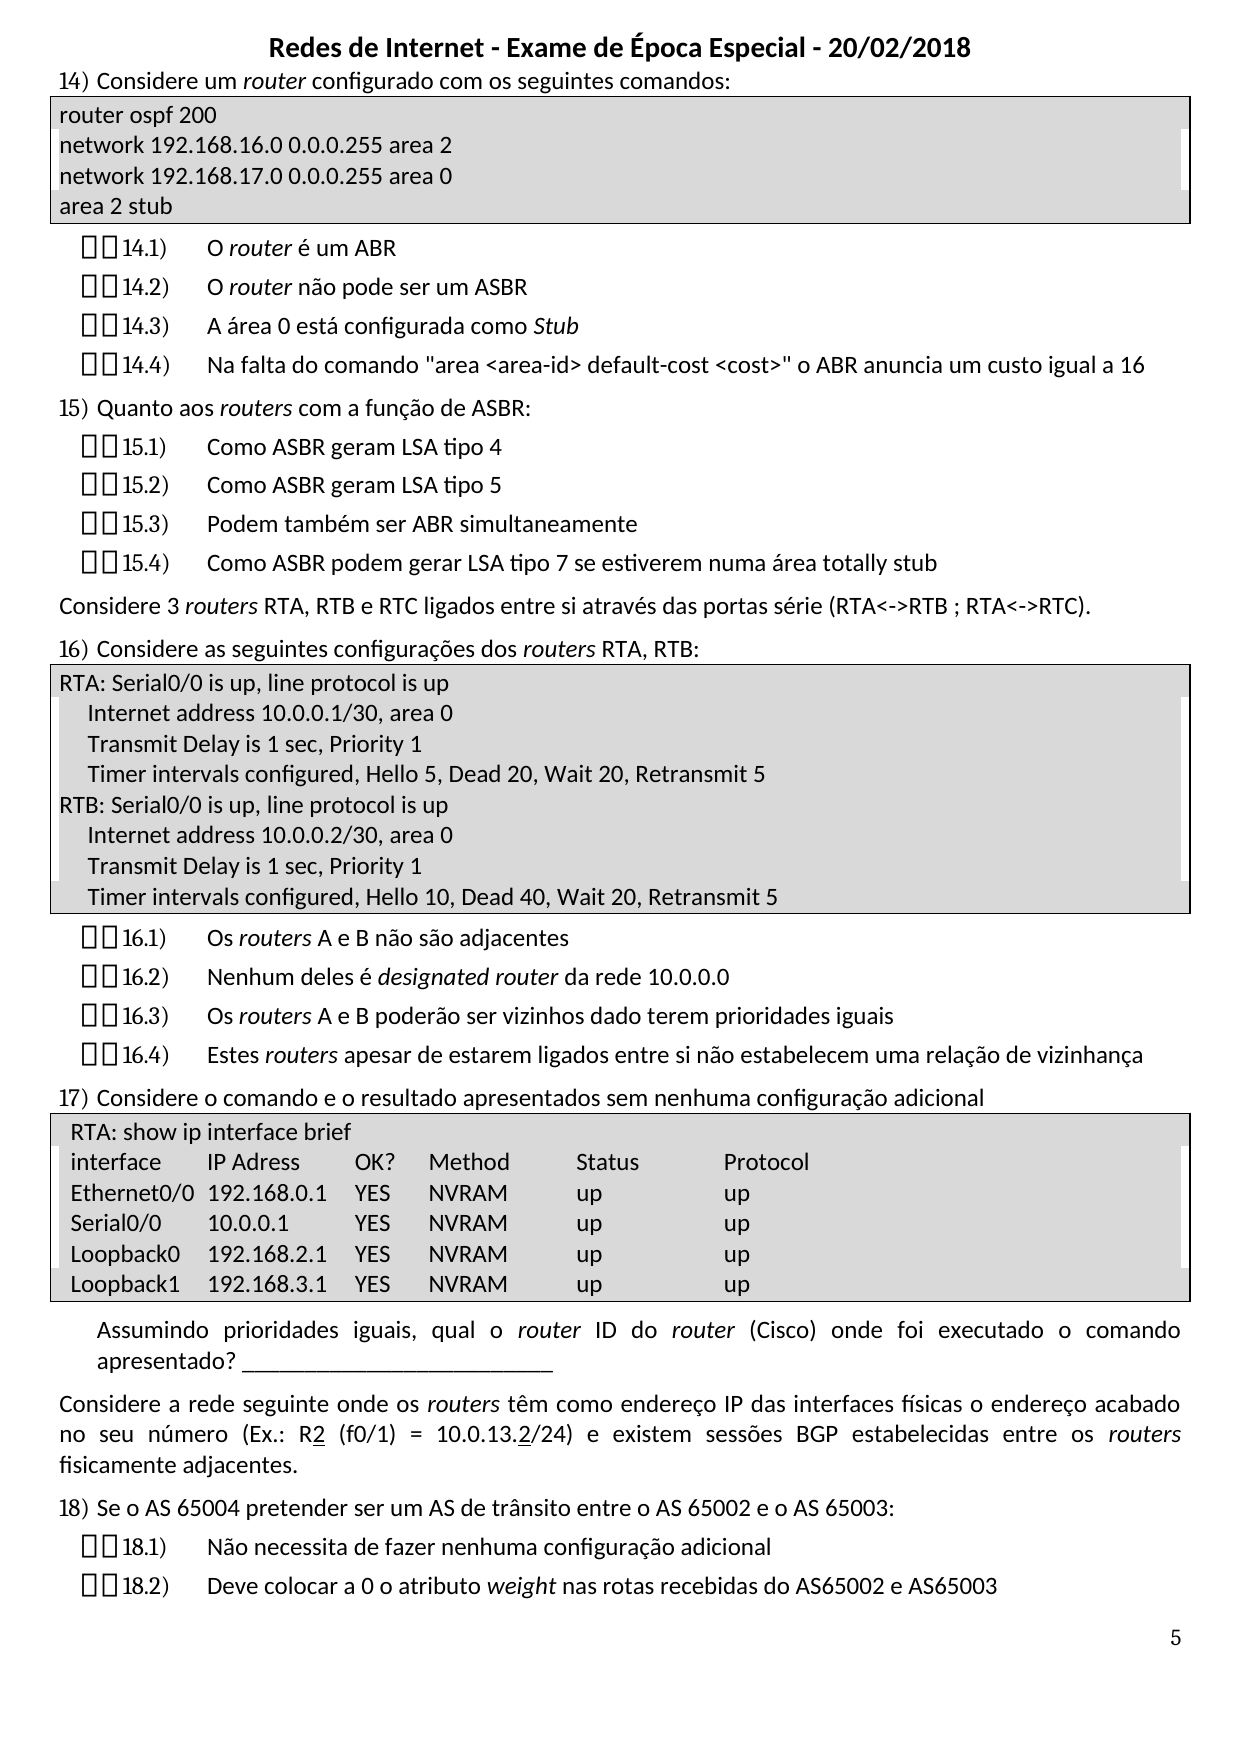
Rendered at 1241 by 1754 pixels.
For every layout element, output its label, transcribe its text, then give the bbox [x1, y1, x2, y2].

list Considere 3 routers RTA, RTB e RTC ligados entre si através das portas série (RTA<->RTB ; RTA<->RTC). [59, 590, 1181, 621]
text Os routers A e B poderão ser vizinhos dado terem prioridades iguais [82, 1000, 1181, 1031]
text Loopback0 192.168.2.1 YES NVRAM up up [59, 1238, 1181, 1265]
text Internet address 10.0.0.1/30, area 0 [59, 697, 1181, 728]
text O router não pode ser um ASBR [82, 271, 1181, 302]
text Transmit Delay is 1 sec, Priority 1 [59, 850, 1181, 877]
text Loopback1 192.168.3.1 YES NVRAM up up [51, 1265, 1189, 1301]
text Transmit Delay is 1 sec, Priority 1 [59, 728, 1181, 758]
list Assumindo prioridades iguais, qual o router ID do router (Cisco) onde foi executado o comando apresentado? _________________________192.168.3.1 [97, 1314, 1181, 1376]
text Serial0/0 10.0.0.1 YES NVRAM up up [59, 1207, 1181, 1238]
list Considere a rede seguinte onde os routers têm como endereço IP das interfaces físicas o endereço acabado no seu número (Ex.: R2 (f0/1) = 10.0.13.2/24) e existem sessões BGP estabelecidas entre os routers fisicamente adjacentes. [59, 1388, 1181, 1480]
text Internet address 10.0.0.2/30, area 0 [59, 819, 1181, 850]
text area 2 stub [51, 187, 1189, 223]
text RTB: Serial0/0 is up, line protocol is up [59, 789, 1181, 819]
text Como ASBR podem gerar LSA tipo 7 se estiverem numa área totally stub [82, 547, 1181, 578]
text Timer intervals configured, Hello 10, Dead 40, Wait 20, Retransmit 5 [51, 877, 1189, 913]
text Os routers A e B não são adjacentes # [82, 923, 1181, 953]
text Nenhum deles é designated router da rede 10.0.0.0 # [82, 961, 1181, 992]
text Timer intervals configured, Hello 5, Dead 20, Wait 20, Retransmit 5 [59, 758, 1181, 789]
text Ethernet0/0 192.168.0.1 YES NVRAM up up [59, 1177, 1181, 1207]
text Na falta do comando "area <area-id> default-cost <cost>" o ABR anuncia um custo igual a 16 # [82, 349, 1181, 379]
text network 192.168.16.0 0.0.0.255 area 2 [59, 129, 1181, 160]
text Podem também ser ABR simultaneamente # [82, 508, 1181, 539]
text O router é um ABR # [82, 232, 1181, 263]
text Como ASBR geram LSA tipo 5 # [82, 469, 1181, 500]
text network 192.168.17.0 0.0.0.255 area 0 [59, 160, 1181, 187]
text Se o AS 65004 pretender ser um AS de trânsito entre o AS 65002 e o AS 65003: [59, 1492, 1181, 1523]
text Considere as seguintes configurações dos routers RTA, RTB: [59, 633, 1181, 664]
text Deve colocar a 0 o atributo weight nas rotas recebidas do AS65002 e AS65003 F [82, 1570, 1181, 1600]
text A área 0 está configurada como Stub [82, 310, 1181, 341]
text Considere um router configurado com os seguintes comandos: [59, 65, 1181, 96]
text Como ASBR geram LSA tipo 4 [82, 431, 1181, 461]
text router ospf 200 [51, 97, 1189, 129]
text Considere o comando e o resultado apresentados sem nenhuma configuração adicional [59, 1082, 1181, 1113]
text Estes routers apesar de estarem ligados entre si não estabelecem uma relação de vizinhança [82, 1039, 1181, 1070]
text interface IP Adress OK? Method Status Protocol [59, 1146, 1181, 1177]
text RTA: show ip interface brief [51, 1114, 1189, 1146]
text Quanto aos routers com a função de ASBR: [59, 392, 1181, 422]
text Não necessita de fazer nenhuma configuração adicional V [82, 1531, 1181, 1562]
text RTA: Serial0/0 is up, line protocol is up [51, 665, 1189, 697]
